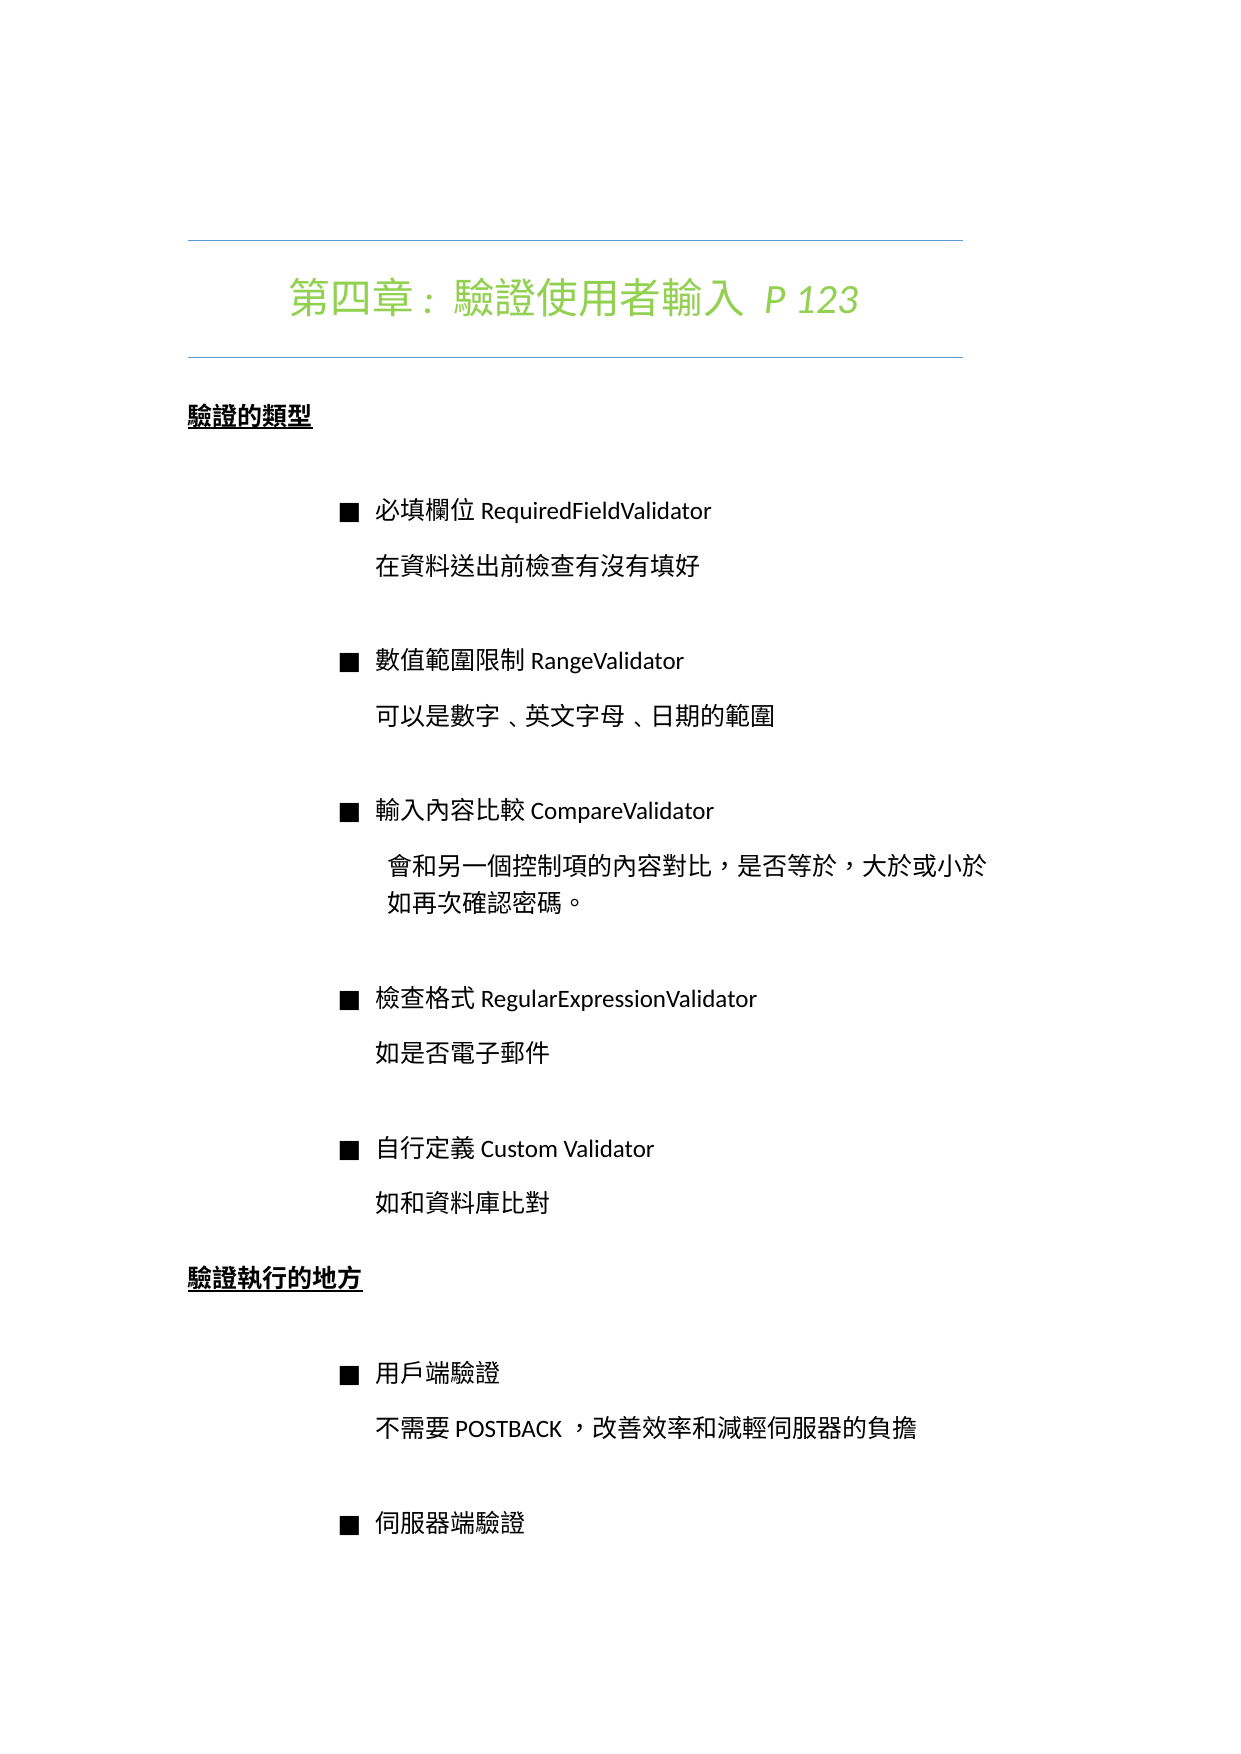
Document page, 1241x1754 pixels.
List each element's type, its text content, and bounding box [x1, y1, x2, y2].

list 用戶端驗證 [337, 1333, 1053, 1408]
text 第四章 : 驗證使用者輸入 P 123 [187, 241, 963, 358]
text 如再次確認密碼。 [187, 883, 1053, 921]
list 數值範圍限制 RangeValidator [337, 621, 1053, 696]
text 不需要POSTBACK ，改善效率和減輕伺服器的負擔 [325, 1408, 1053, 1446]
text 驗證執行的地方 [187, 1258, 1053, 1296]
text 如是否電子郵件 [325, 1033, 1053, 1071]
text 驗證的類型 [187, 396, 1053, 433]
list 輸入內容比較 CompareValidator [337, 771, 1053, 846]
list 自行定義 Custom Validator [337, 1108, 1053, 1183]
text 會和另一個控制項的內容對比，是否等於，大於或小於 [337, 846, 1053, 883]
text 如和資料庫比對 [325, 1183, 1053, 1221]
list 檢查格式 RegularExpressionValidator [337, 958, 1053, 1033]
text 在資料送出前檢查有沒有填好 [325, 546, 1053, 583]
list 必填欄位 RequiredFieldValidator [337, 471, 1053, 546]
list 伺服器端驗證 [337, 1483, 1053, 1558]
text 可以是數字﹑英文字母﹑日期的範圍 [325, 696, 1053, 733]
